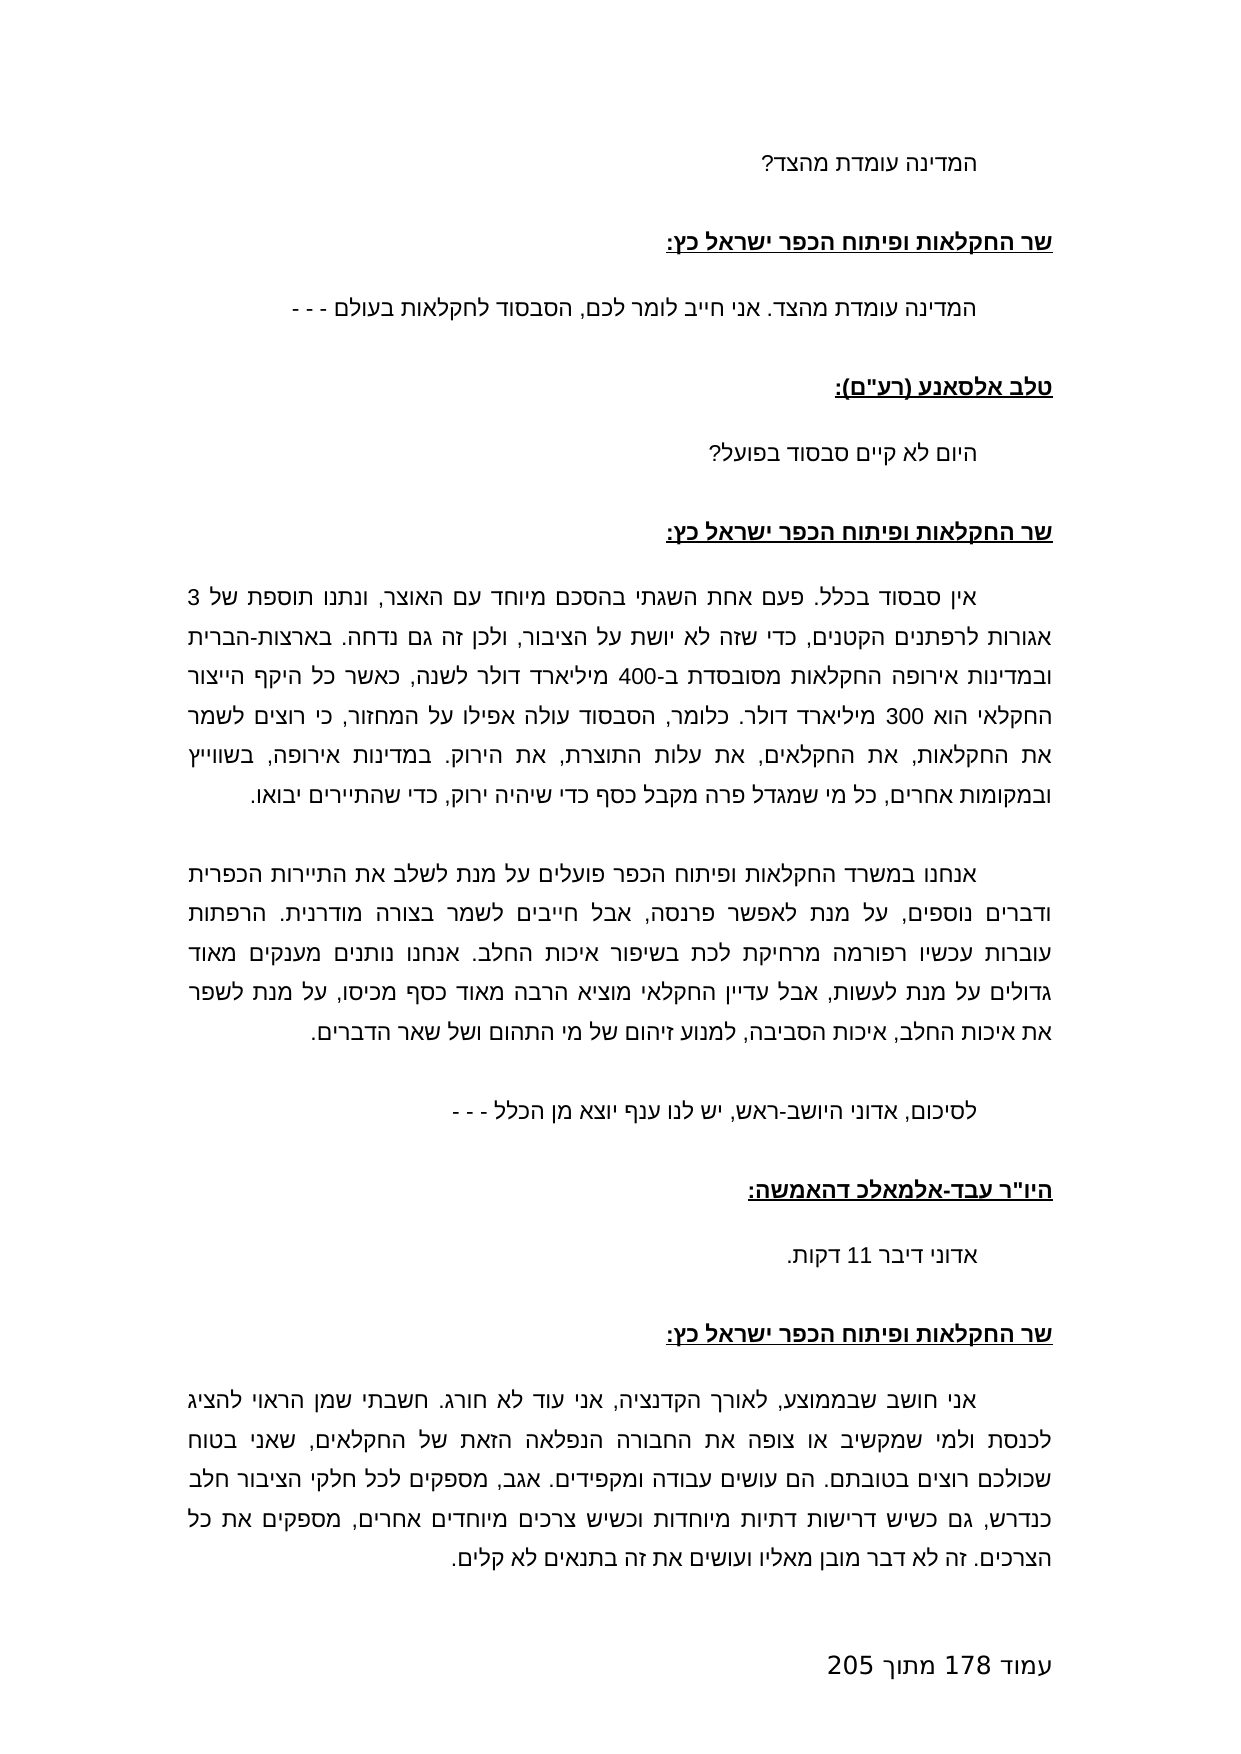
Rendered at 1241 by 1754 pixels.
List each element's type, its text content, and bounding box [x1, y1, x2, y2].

text המדינה עומדת מהצד. אני חייב לומר לכם, הסבסוד לחקלאות בעולם - - - [187, 295, 1053, 321]
text שר החקלאות ופיתוח הכפר ישראל כץ: [187, 229, 1053, 255]
text המדינה עומדת מהצד? [187, 150, 1053, 176]
text היום לא קיים סבסוד בפועל? [187, 439, 1053, 466]
text לסיכום, אדוני היושב-ראש, יש לנו ענף יוצא מן הכלל - - - [187, 1098, 1053, 1124]
text שר החקלאות ופיתוח הכפר ישראל כץ: [187, 518, 1053, 545]
text אנחנו במשרד החקלאות ופיתוח הכפר פועלים על מנת לשלב את התיירות הכפרית ודברים נוספים, על מנת לאפשר פרנסה, אבל חייבים לשמר בצורה מודרנית. הרפתות עוברות עכשיו רפורמה מרחיקת לכת בשיפור איכות החלב. אנחנו נותנים מענקים מאוד גדולים על מנת לעשות, אבל עדיין החקלאי מוציא הרבה מאוד כסף מכיסו, על מנת לשפר את איכות החלב, איכות הסביבה, למנוע זיהום של מי התהום ושל שאר הדברים. [187, 861, 1053, 1045]
text היו"ר עבד-אלמאלכ דהאמשה: [187, 1177, 1053, 1203]
text אדוני דיבר 11 דקות. [187, 1242, 1053, 1269]
text אין סבסוד בכלל. פעם אחת השגתי בהסכם מיוחד עם האוצר, ונתנו תוספת של 3 אגורות לרפתנים הקטנים, כדי שזה לא יושת על הציבור, ולכן זה גם נדחה. בארצות-הברית ובמדינות אירופה החקלאות מסובסדת ב-400 מיליארד דולר לשנה, כאשר כל היקף הייצור החקלאי הוא 300 מיליארד דולר. כלומר, הסבסוד עולה אפילו על המחזור, כי רוצים לשמר את החקלאות, את החקלאים, את עלות התוצרת, את הירוק. במדינות אירופה, בשווייץ ובמקומות אחרים, כל מי שמגדל פרה מקבל כסף כדי שיהיה ירוק, כדי שהתיירים יבואו. [187, 584, 1053, 808]
text אני חושב שבממוצע, לאורך הקדנציה, אני עוד לא חורג. חשבתי שמן הראוי להציג לכנסת ולמי שמקשיב או צופה את החבורה הנפלאה הזאת של החקלאים, שאני בטוח שכולכם רוצים בטובתם. הם עושים עבודה ומקפידים. אגב, מספקים לכל חלקי הציבור חלב כנדרש, גם כשיש דרישות דתיות מיוחדות וכשיש צרכים מיוחדים אחרים, מספקים את כל הצרכים. זה לא דבר מובן מאליו ועושים את זה בתנאים לא קלים. [187, 1387, 1053, 1571]
text טלב אלסאנע (רע"ם): [187, 374, 1053, 400]
text שר החקלאות ופיתוח הכפר ישראל כץ: [187, 1321, 1053, 1348]
